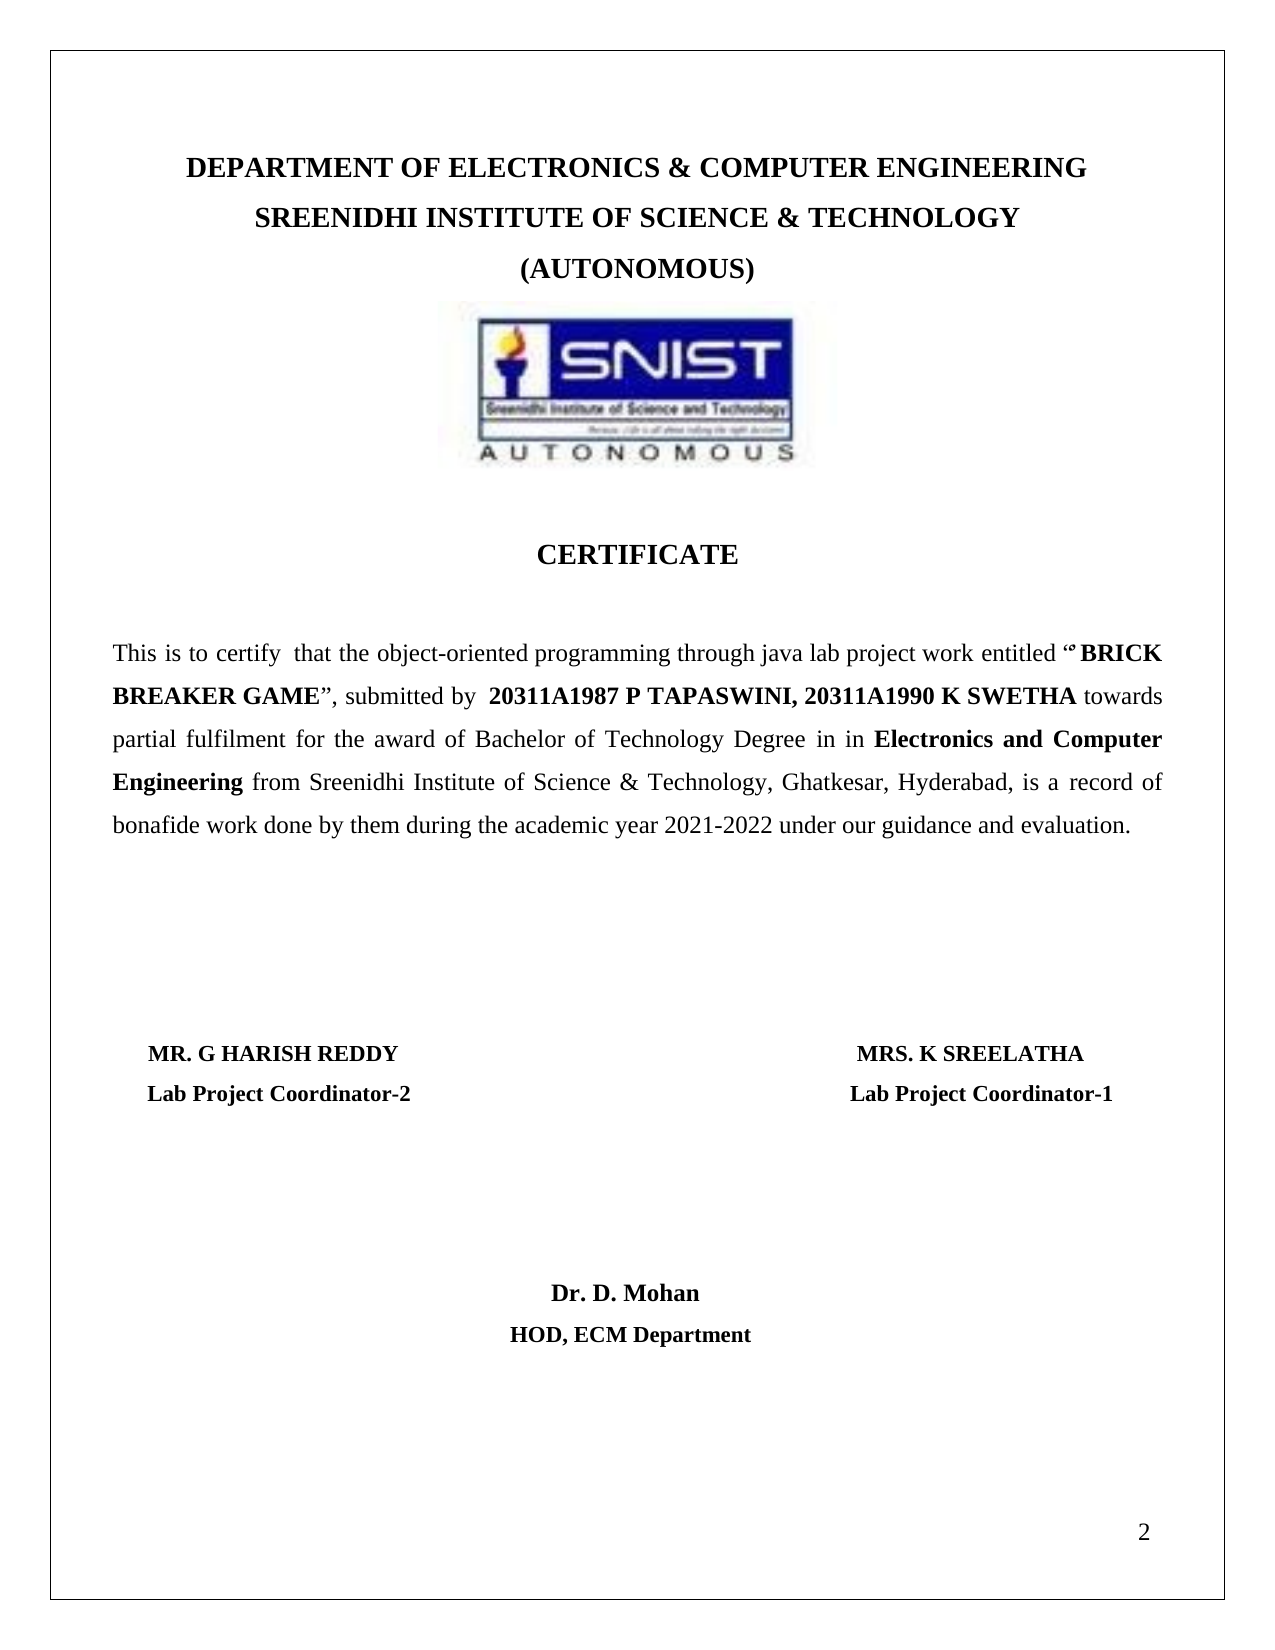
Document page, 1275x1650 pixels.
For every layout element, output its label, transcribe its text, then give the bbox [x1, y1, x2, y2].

text This is to certify that the object-oriented programming through java lab project work entitled “’ BRICK BREAKER GAME”, submitted by 20311A1987 P TAPASWINI, 20311A1990 K SWETHA towards partial fulfilment for the award of Bachelor of Technology Degree in in Electronics and Computer Engineering from Sreenidhi Institute of Science & Technology, Ghatkesar, Hyderabad, is a record of bonafide work done by them during the academic year 2021-2022 under our guidance and evaluation. [112, 638, 1163, 839]
subtitle Dr. D. Mohan [302, 1278, 948, 1306]
text Lab Project Coordinator-2 Lab Project Coordinator-1 [102, 1080, 1158, 1106]
picture [437, 301, 838, 471]
text MR. G HARISH REDDY MRS. K SREELATHA [102, 1041, 1175, 1067]
text CERTIFICATE [327, 537, 948, 571]
text HOD, ECM Department [313, 1321, 948, 1348]
subtitle DEPARTMENT OF ELECTRONICS & COMPUTER ENGINEERING SREENIDHI INSTITUTE OF SCIENCE & TECHNOLOGY (AUTONOMOUS) [132, 150, 1141, 284]
